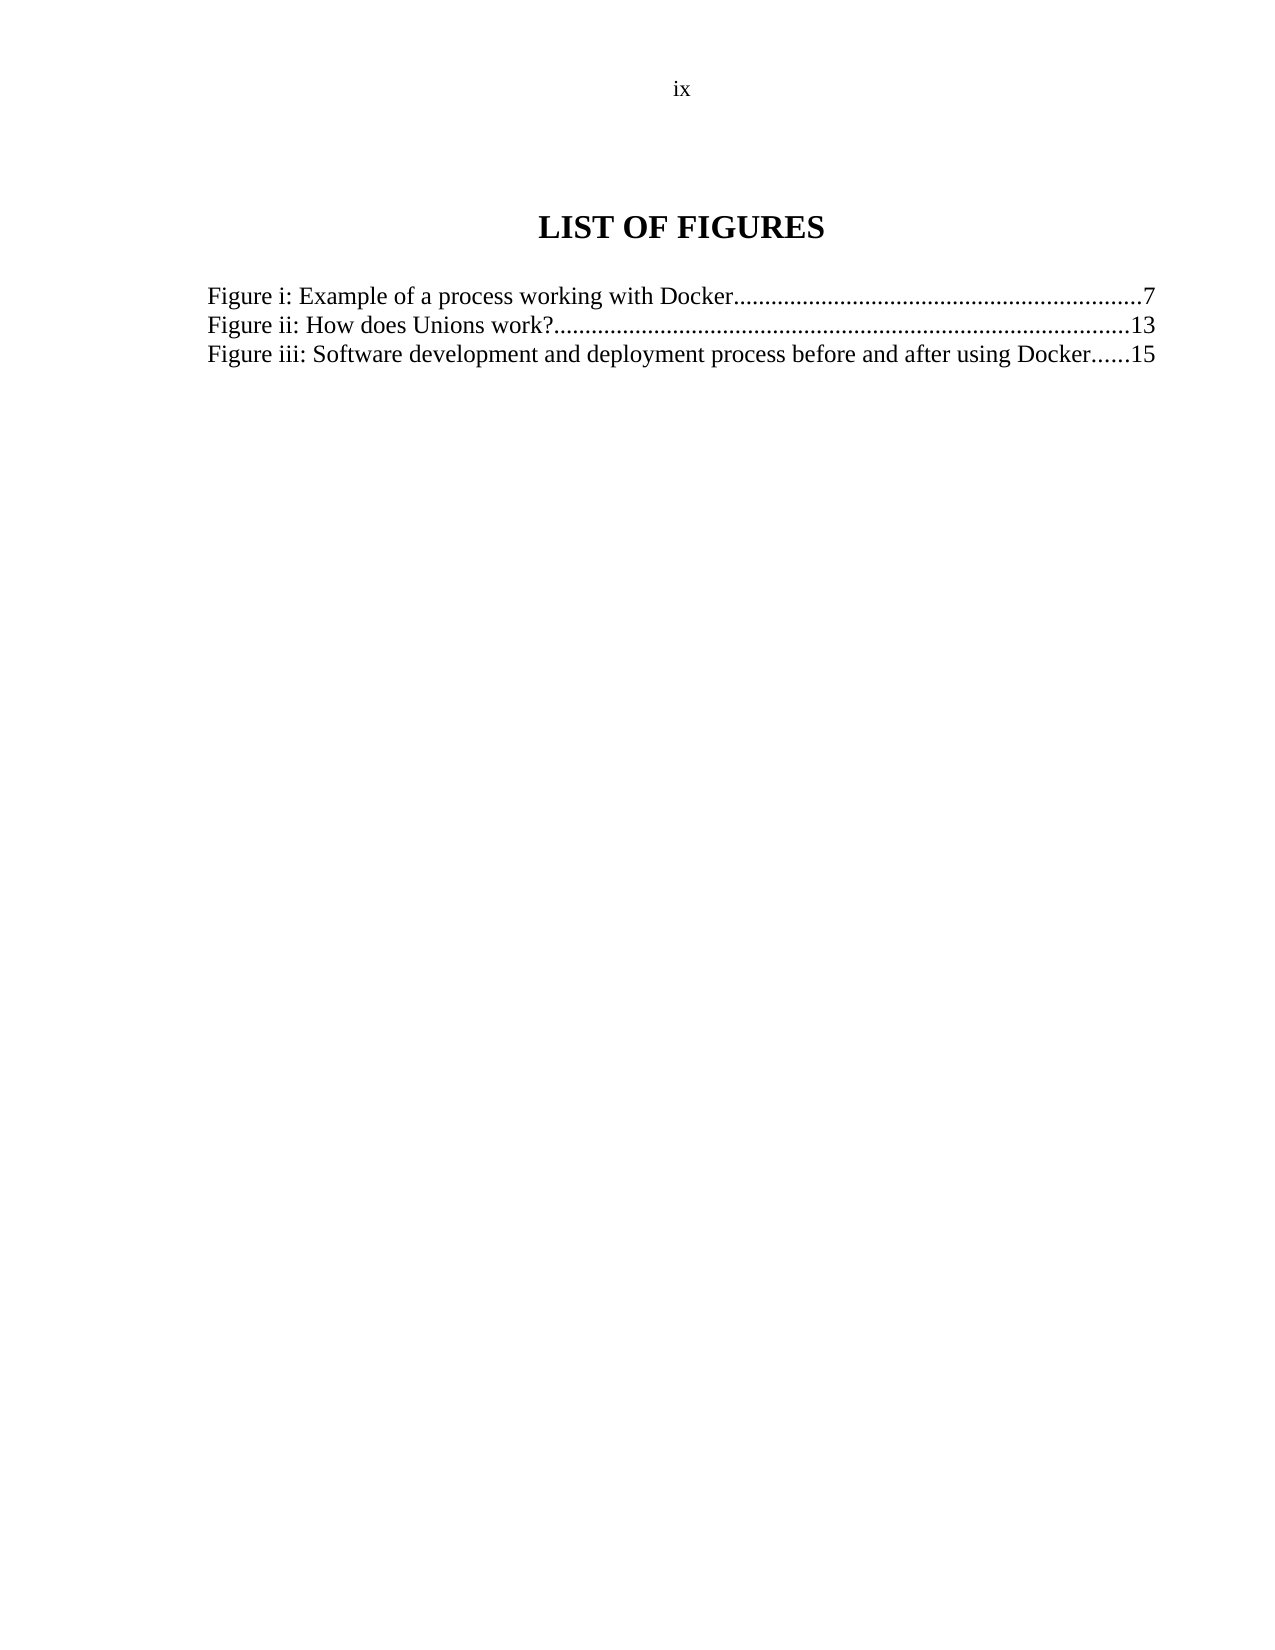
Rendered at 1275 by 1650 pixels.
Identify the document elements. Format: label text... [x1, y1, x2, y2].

text Figure i: Example of a process working with Docker. 7 [207, 281, 1156, 310]
text Figure iii: Software development and deployment process before and after using Docker 15 [207, 339, 1156, 367]
subtitle LIST OF FIGURES [207, 207, 1156, 245]
text Figure ii: How does Unions work? 13 [207, 310, 1156, 339]
